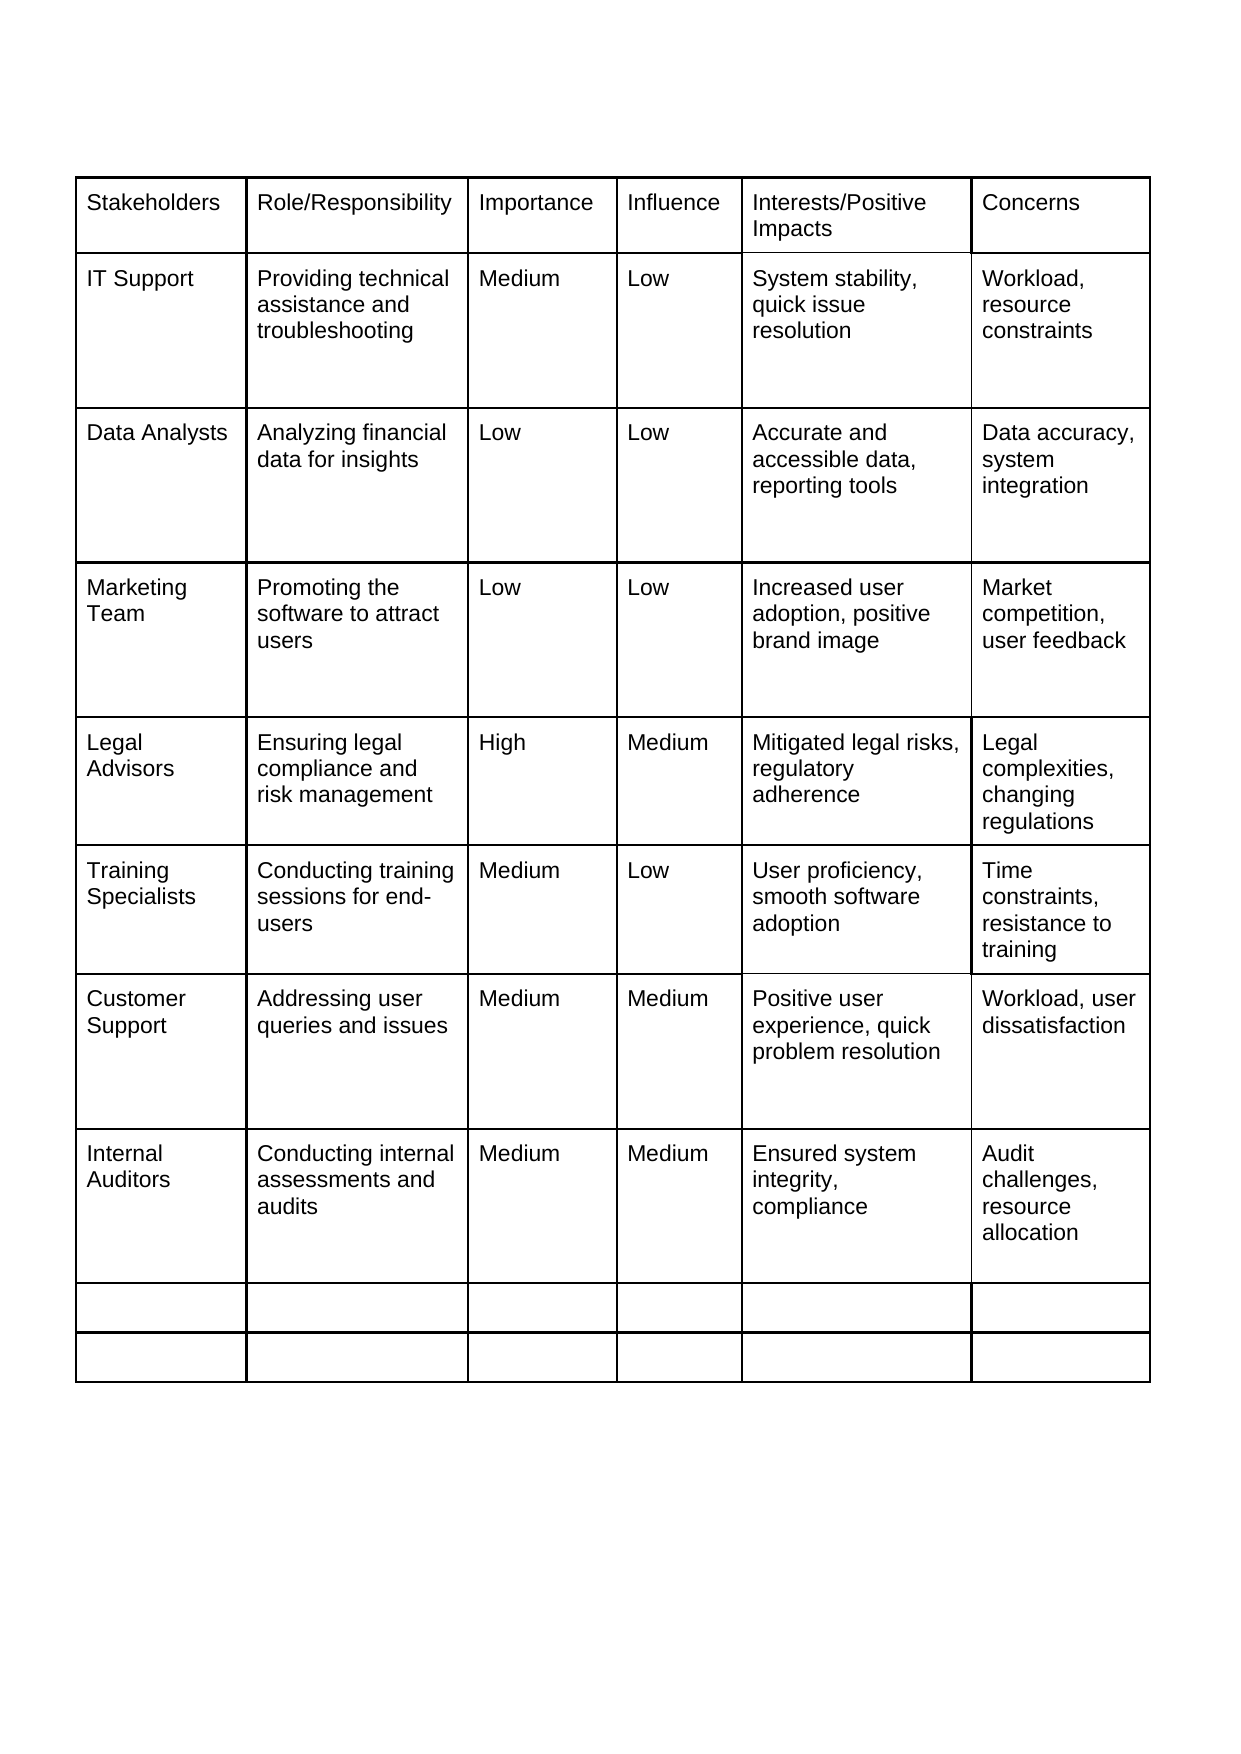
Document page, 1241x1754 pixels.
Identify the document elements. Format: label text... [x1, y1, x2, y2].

table_header Role/Responsibility [248, 179, 467, 252]
table_cell [618, 1334, 741, 1381]
table_cell Low [618, 409, 741, 561]
table_cell User proficiency, smooth software adoption [743, 846, 970, 973]
table_cell Conducting internal assessments and audits [248, 1130, 467, 1282]
table_cell Marketing Team [77, 564, 245, 716]
table_cell Mitigated legal risks, regulatory adherence [743, 718, 970, 844]
table_cell [743, 1334, 970, 1381]
table_cell [469, 1334, 616, 1381]
table_cell Positive user experience, quick problem resolution [743, 974, 971, 1127]
table_cell [743, 1284, 970, 1331]
table_cell Low [618, 564, 741, 716]
table_cell [77, 1284, 245, 1331]
table_cell Medium [469, 975, 616, 1127]
table_cell Low [469, 564, 616, 716]
table_cell Workload, user dissatisfaction [972, 975, 1149, 1127]
table_cell High [469, 718, 616, 844]
table_cell Ensuring legal compliance and risk management [248, 718, 467, 844]
table_cell Addressing user queries and issues [248, 975, 467, 1127]
table_cell System stability, quick issue resolution [743, 253, 971, 407]
table_cell Medium [469, 254, 616, 407]
table_cell Internal Auditors [77, 1130, 245, 1282]
table_cell Low [618, 846, 741, 973]
table_cell Training Specialists [77, 846, 245, 973]
table_cell [469, 1284, 616, 1331]
table_cell [77, 1334, 245, 1381]
table_cell Data accuracy, system integration [972, 409, 1149, 561]
table_header Stakeholders [77, 179, 245, 252]
table_cell Medium [469, 846, 616, 973]
table_cell [973, 1334, 1149, 1381]
table_cell Low [469, 409, 616, 561]
table_cell Conducting training sessions for end-users [248, 846, 467, 973]
table_cell [248, 1284, 467, 1331]
table_cell Medium [618, 718, 741, 844]
table_cell [618, 1284, 741, 1331]
table_header Interests/Positive Impacts [743, 179, 970, 252]
table_cell [248, 1334, 467, 1381]
table_cell Data Analysts [77, 409, 245, 561]
table_cell Promoting the software to attract users [248, 564, 467, 716]
table_cell Accurate and accessible data, reporting tools [743, 409, 971, 561]
table_cell Providing technical assistance and troubleshooting [248, 254, 467, 407]
table_cell Workload, resource constraints [972, 254, 1149, 407]
table_cell IT Support [77, 254, 245, 407]
table_cell Medium [618, 975, 741, 1127]
table_cell Legal Advisors [77, 718, 245, 844]
table_cell [973, 1284, 1149, 1331]
table_cell Low [618, 254, 741, 407]
table_cell Medium [618, 1130, 741, 1282]
table_header Importance [469, 179, 616, 252]
table_cell Ensured system integrity, compliance [743, 1130, 971, 1282]
table_cell Audit challenges, resource allocation [972, 1130, 1149, 1282]
table_cell Medium [469, 1130, 616, 1282]
table_cell Legal complexities, changing regulations [973, 718, 1149, 844]
table_cell Customer Support [77, 975, 245, 1127]
table_header Concerns [973, 179, 1149, 252]
table_cell Increased user adoption, positive brand image [743, 564, 971, 716]
table_cell Market competition, user feedback [972, 564, 1149, 716]
table_cell Time constraints, resistance to training [973, 846, 1149, 973]
table_header Influence [618, 179, 741, 252]
table_cell Analyzing financial data for insights [248, 409, 467, 561]
